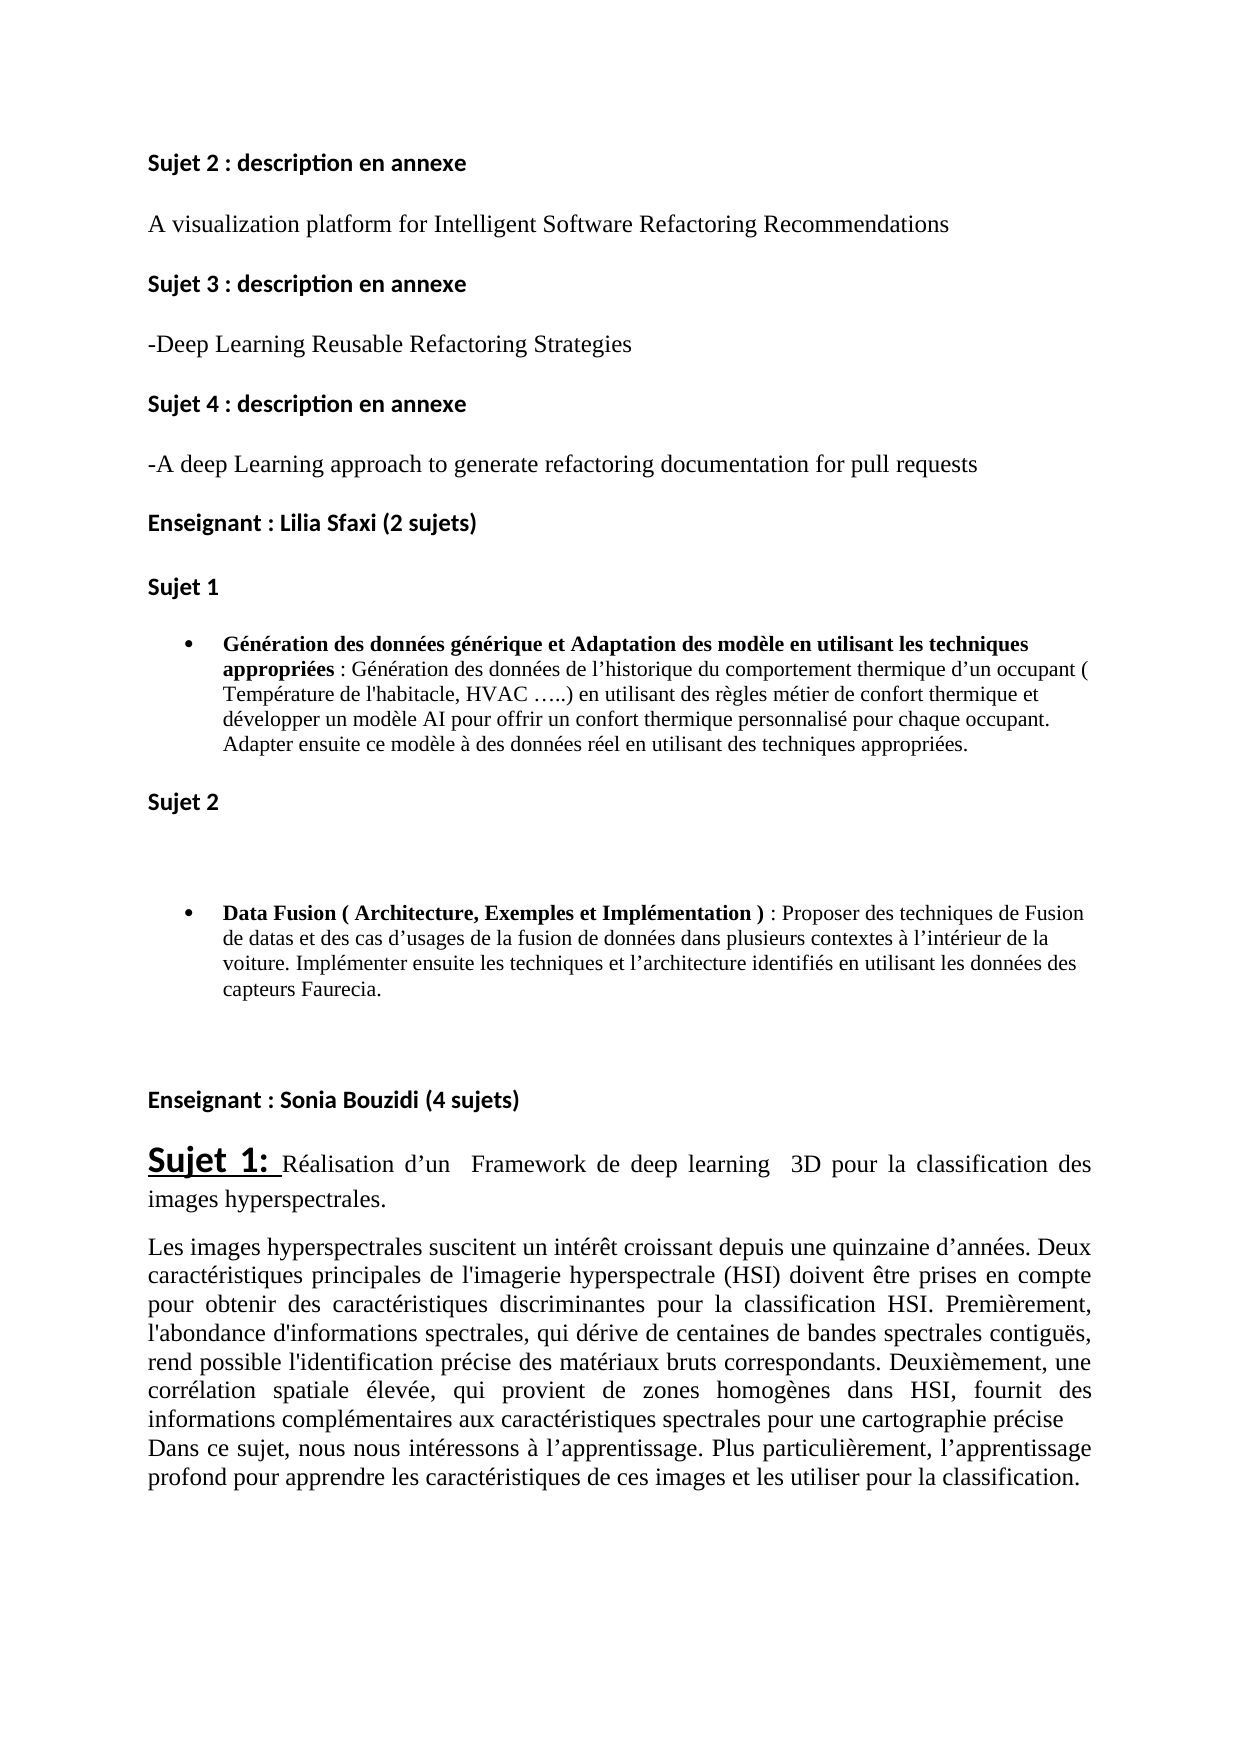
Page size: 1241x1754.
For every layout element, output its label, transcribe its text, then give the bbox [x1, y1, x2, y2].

text Les images hyperspectrales suscitent un intérêt croissant depuis une quinzaine d’années. Deux caractéristiques principales de l'imagerie hyperspectrale (HSI) doivent être prises en compte pour obtenir des caractéristiques discriminantes pour la classification HSI. Premièrement, l'abondance d'informations spectrales, qui dérive de centaines de bandes spectrales contiguës, rend possible l'identification précise des matériaux bruts correspondants. Deuxièmement, une corrélation spatiale élevée, qui provient de zones homogènes dans HSI, fournit des informations complémentaires aux caractéristiques spectrales pour une cartographie précise [148, 1232, 1093, 1433]
text -A deep Learning approach to generate refactoring documentation for pull requests [148, 449, 1093, 478]
list Sujet 1 [148, 571, 1093, 601]
text -Deep Learning Reusable Refactoring Strategies [148, 329, 1093, 358]
list Data Fusion ( Architecture, Exemples et Implémentation ) : Proposer des techniques de Fusion de datas et des cas d’usages de la fusion de données dans plusieurs contextes à l’intérieur de la voiture. Implémenter ensuite les techniques et l’architecture identifiés en utilisant les données des capteurs Faurecia. [185, 900, 1093, 1001]
text A visualization platform for Intelligent Software Refactoring Recommendations [148, 209, 1093, 237]
text Sujet 3 : description en annexe [148, 268, 1093, 298]
text Dans ce sujet, nous nous intéressons à l’apprentissage. Plus particulièrement, l’apprentissage profond pour apprendre les caractéristiques de ces images et les utiliser pour la classification. [148, 1433, 1093, 1491]
list Génération des données générique et Adaptation des modèle en utilisant les techniques appropriées : Génération des données de l’historique du comportement thermique d’un occupant ( Température de l'habitacle, HVAC …..) en utilisant des règles métier de confort thermique et développer un modèle AI pour offrir un confort thermique personnalisé pour chaque occupant. Adapter ensuite ce modèle à des données réel en utilisant des techniques appropriées. [185, 631, 1093, 757]
text Enseignant : Sonia Bouzidi (4 sujets) [148, 1084, 1093, 1115]
text Sujet 1: Réalisation d’un Framework de deep learning 3D pour la classification des images hyperspectrales. [148, 1136, 1093, 1213]
text Enseignant : Lilia Sfaxi (2 sujets) [148, 507, 1093, 537]
text Sujet 4 : description en annexe [148, 388, 1093, 419]
text Sujet 2 : description en annexe [148, 148, 1093, 178]
text Sujet 2 [148, 786, 1093, 816]
